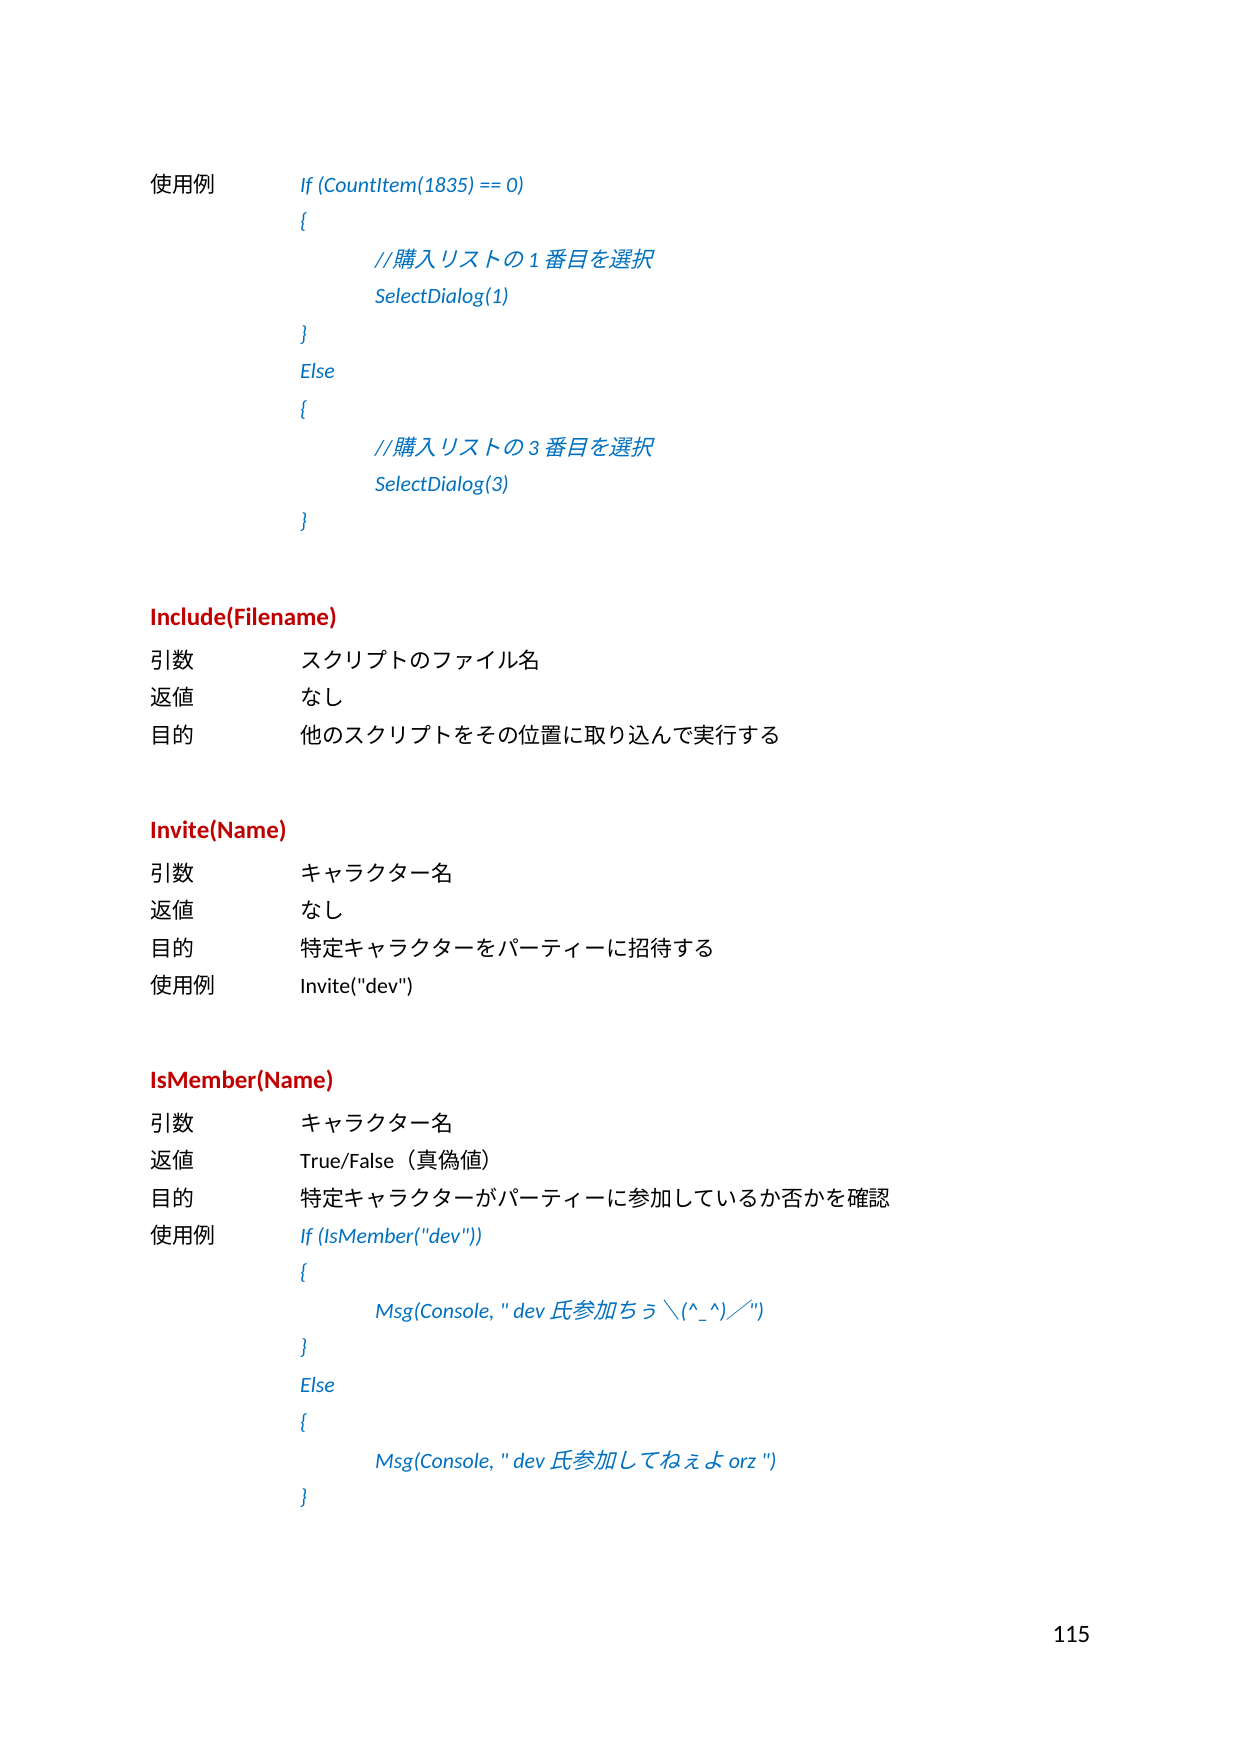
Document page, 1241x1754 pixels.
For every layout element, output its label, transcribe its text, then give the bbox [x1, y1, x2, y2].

text } [150, 314, 1090, 352]
text } [150, 1328, 1090, 1365]
text 返値 なし [150, 677, 1090, 715]
text Else [150, 1365, 1090, 1403]
text { [150, 1403, 1090, 1440]
text 使用例 If (CountItem(1835) == 0) [150, 164, 1090, 202]
text SelectDialog(1) [150, 277, 1090, 314]
text 使用例 If (IsMember("dev")) [150, 1215, 1090, 1253]
text 使用例 Invite("dev") [150, 965, 1090, 1003]
subtitle Invite(Name) [150, 811, 1090, 848]
text Msg(Console, " dev氏参加してねぇよorz ") [150, 1440, 1090, 1478]
text 返値 なし [150, 890, 1090, 928]
text SelectDialog(3) [150, 464, 1090, 502]
text { [150, 1253, 1090, 1290]
text 目的 特定キャラクターがパーティーに参加しているか否かを確認 [150, 1178, 1090, 1215]
text //購入リストの1番目を選択 [150, 239, 1090, 277]
text { [150, 202, 1090, 239]
text Msg(Console, " dev氏参加ちぅ＼(^_^)／") [150, 1290, 1090, 1328]
text 目的 他のスクリプトをその位置に取り込んで実行する [150, 715, 1090, 752]
text Else [150, 352, 1090, 389]
text 目的 特定キャラクターをパーティーに招待する [150, 928, 1090, 965]
text 引数 キャラクター名 [150, 853, 1090, 890]
subtitle Include(Filename) [150, 598, 1090, 635]
text { [150, 389, 1090, 427]
text } [150, 502, 1090, 539]
subtitle IsMember(Name) [150, 1061, 1090, 1098]
text 引数 スクリプトのファイル名 [150, 640, 1090, 677]
text 引数 キャラクター名 [150, 1103, 1090, 1140]
text 返値 True/False（真偽値） [150, 1140, 1090, 1178]
text } [150, 1478, 1090, 1515]
text //購入リストの3番目を選択 [150, 427, 1090, 464]
